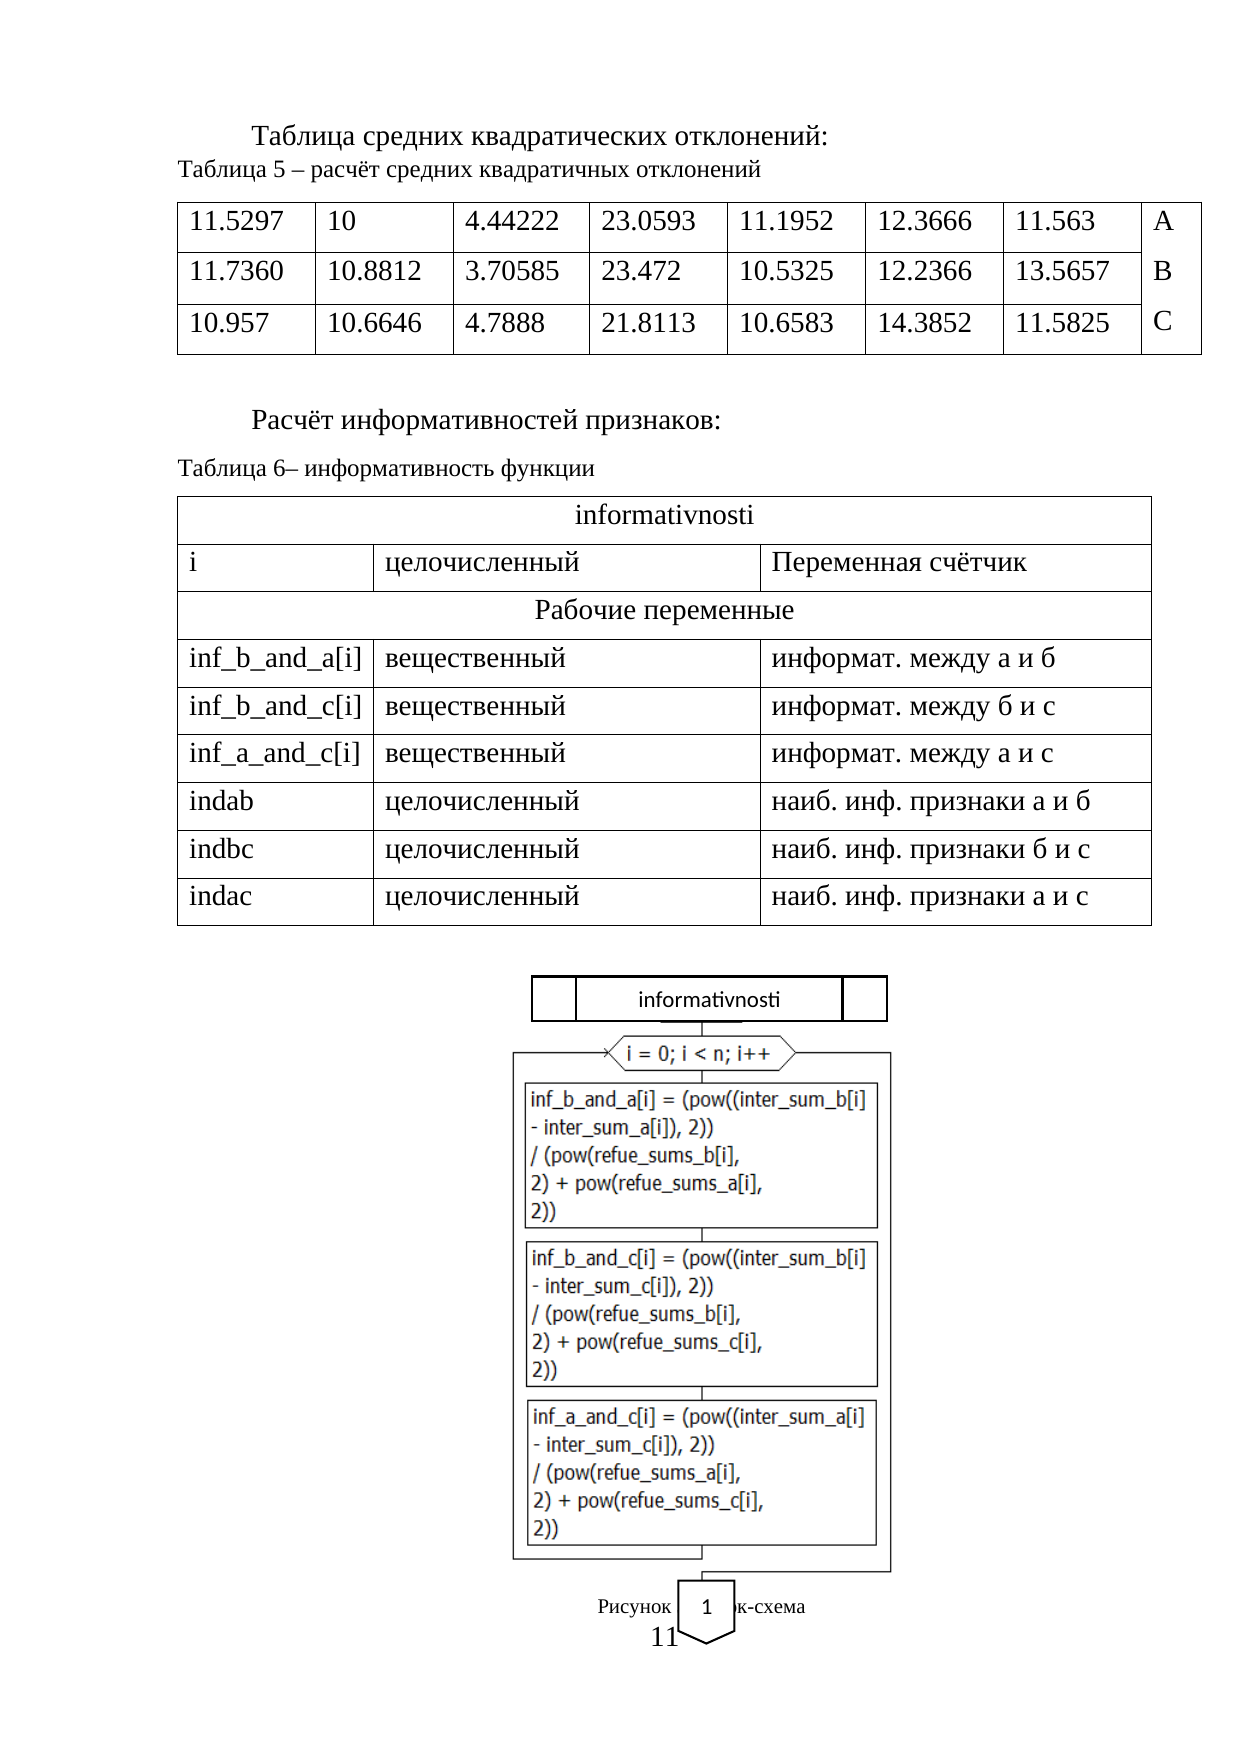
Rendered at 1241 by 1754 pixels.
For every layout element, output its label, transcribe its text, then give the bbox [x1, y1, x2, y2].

table_cell 10.6583 [728, 305, 865, 354]
table_cell indbc [178, 831, 373, 877]
table_cell вещественный [374, 688, 760, 734]
text Таблица средних квадратических отклонений: Таблица 5 – расчёт средних квадратичных отклонений [177, 118, 1152, 183]
table_cell информат. между б и с [761, 688, 1151, 734]
table_cell вещественный [374, 640, 760, 687]
table_header informativnosti [178, 497, 1151, 543]
table_cell вещественный [374, 735, 760, 782]
table_cell indab [178, 783, 373, 830]
table_cell наиб. инф. признаки а и с [761, 879, 1151, 925]
table_header 23.0593 [590, 203, 727, 252]
table_cell Переменная счётчик [761, 545, 1151, 591]
table_header 11.1952 [728, 203, 865, 252]
table_cell indac [178, 879, 373, 925]
table_cell целочисленный [374, 545, 760, 591]
table_header 4.44222 [454, 203, 589, 252]
table_cell целочисленный [374, 783, 760, 830]
table_cell 13.5657 [1004, 253, 1141, 304]
table_header 10 [316, 203, 453, 252]
table_cell 10.957 [178, 305, 315, 354]
text Рисунок 5 - Блок-схема [177, 1594, 677, 1618]
table_cell целочисленный [374, 879, 760, 925]
table_cell 14.3852 [866, 305, 1003, 354]
table_cell наиб. инф. признаки а и б [761, 783, 1151, 830]
table_cell 10.8812 [316, 253, 453, 304]
table_header 11.563 [1004, 203, 1141, 252]
table_cell inf_a_and_c[i] [178, 735, 373, 782]
text Рисунок 5 - Блок-схема [736, 1594, 1152, 1618]
text Расчёт информативностей признаков: [177, 402, 1152, 436]
table_header 12.3666 [866, 203, 1003, 252]
table_cell 12.2366 [866, 253, 1003, 304]
table_header 11.5297 [178, 203, 315, 252]
table_cell inf_b_and_a[i] [178, 640, 373, 687]
table_cell 11.7360 [178, 253, 315, 304]
table_cell 21.8113 [590, 305, 727, 354]
table_cell inf_b_and_c[i] [178, 688, 373, 734]
table_cell 3.70585 [454, 253, 589, 304]
table_cell 10.5325 [728, 253, 865, 304]
text Таблица 6– информативность функции [177, 453, 1152, 481]
table_cell информат. между а и с [761, 735, 1151, 782]
table_cell i [178, 545, 373, 591]
table_cell наиб. инф. признаки б и с [761, 831, 1151, 877]
table_cell 10.6646 [316, 305, 453, 354]
table_cell 4.7888 [454, 305, 589, 354]
table_cell целочисленный [374, 831, 760, 877]
picture [490, 976, 913, 1580]
table_cell информат. между а и б [761, 640, 1151, 687]
table_cell Рабочие переменные [178, 592, 1151, 639]
table_cell 11.5825 [1004, 305, 1141, 354]
table_header A B С [1142, 203, 1201, 354]
table_cell 23.472 [590, 253, 727, 304]
